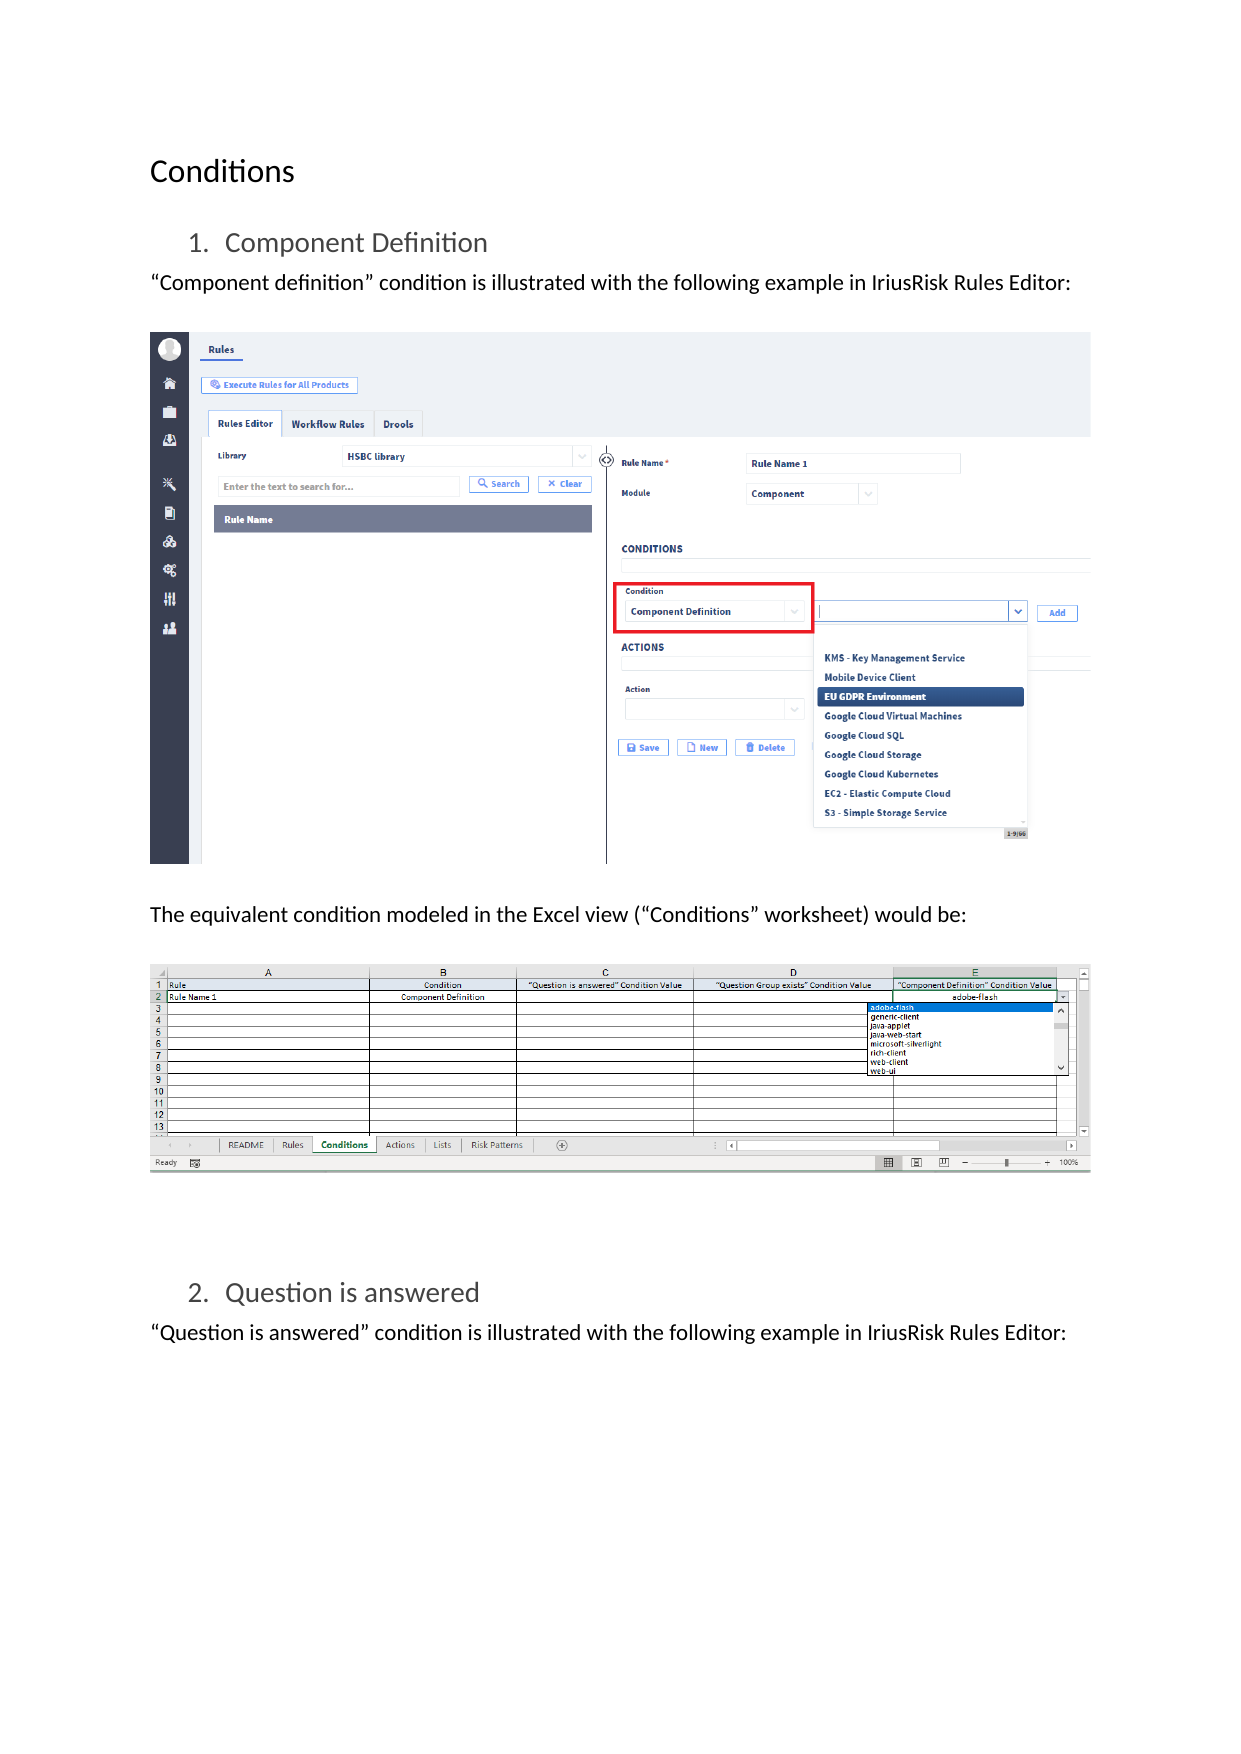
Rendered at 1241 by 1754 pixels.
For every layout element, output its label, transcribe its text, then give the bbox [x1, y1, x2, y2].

subtitle Component Definition [187, 224, 1090, 260]
picture [150, 332, 1091, 864]
text “Question is answered” condition is illustrated with the following example in IriusRisk Rules Editor: [150, 1318, 1090, 1347]
picture [150, 964, 1091, 1173]
subtitle Question is answered [187, 1274, 1090, 1310]
subtitle Conditions [150, 150, 1090, 191]
text “Component definition” condition is illustrated with the following example in IriusRisk Rules Editor: [150, 268, 1090, 296]
text The equivalent condition modeled in the Excel view (“Conditions” worksheet) would be: [150, 900, 1090, 928]
